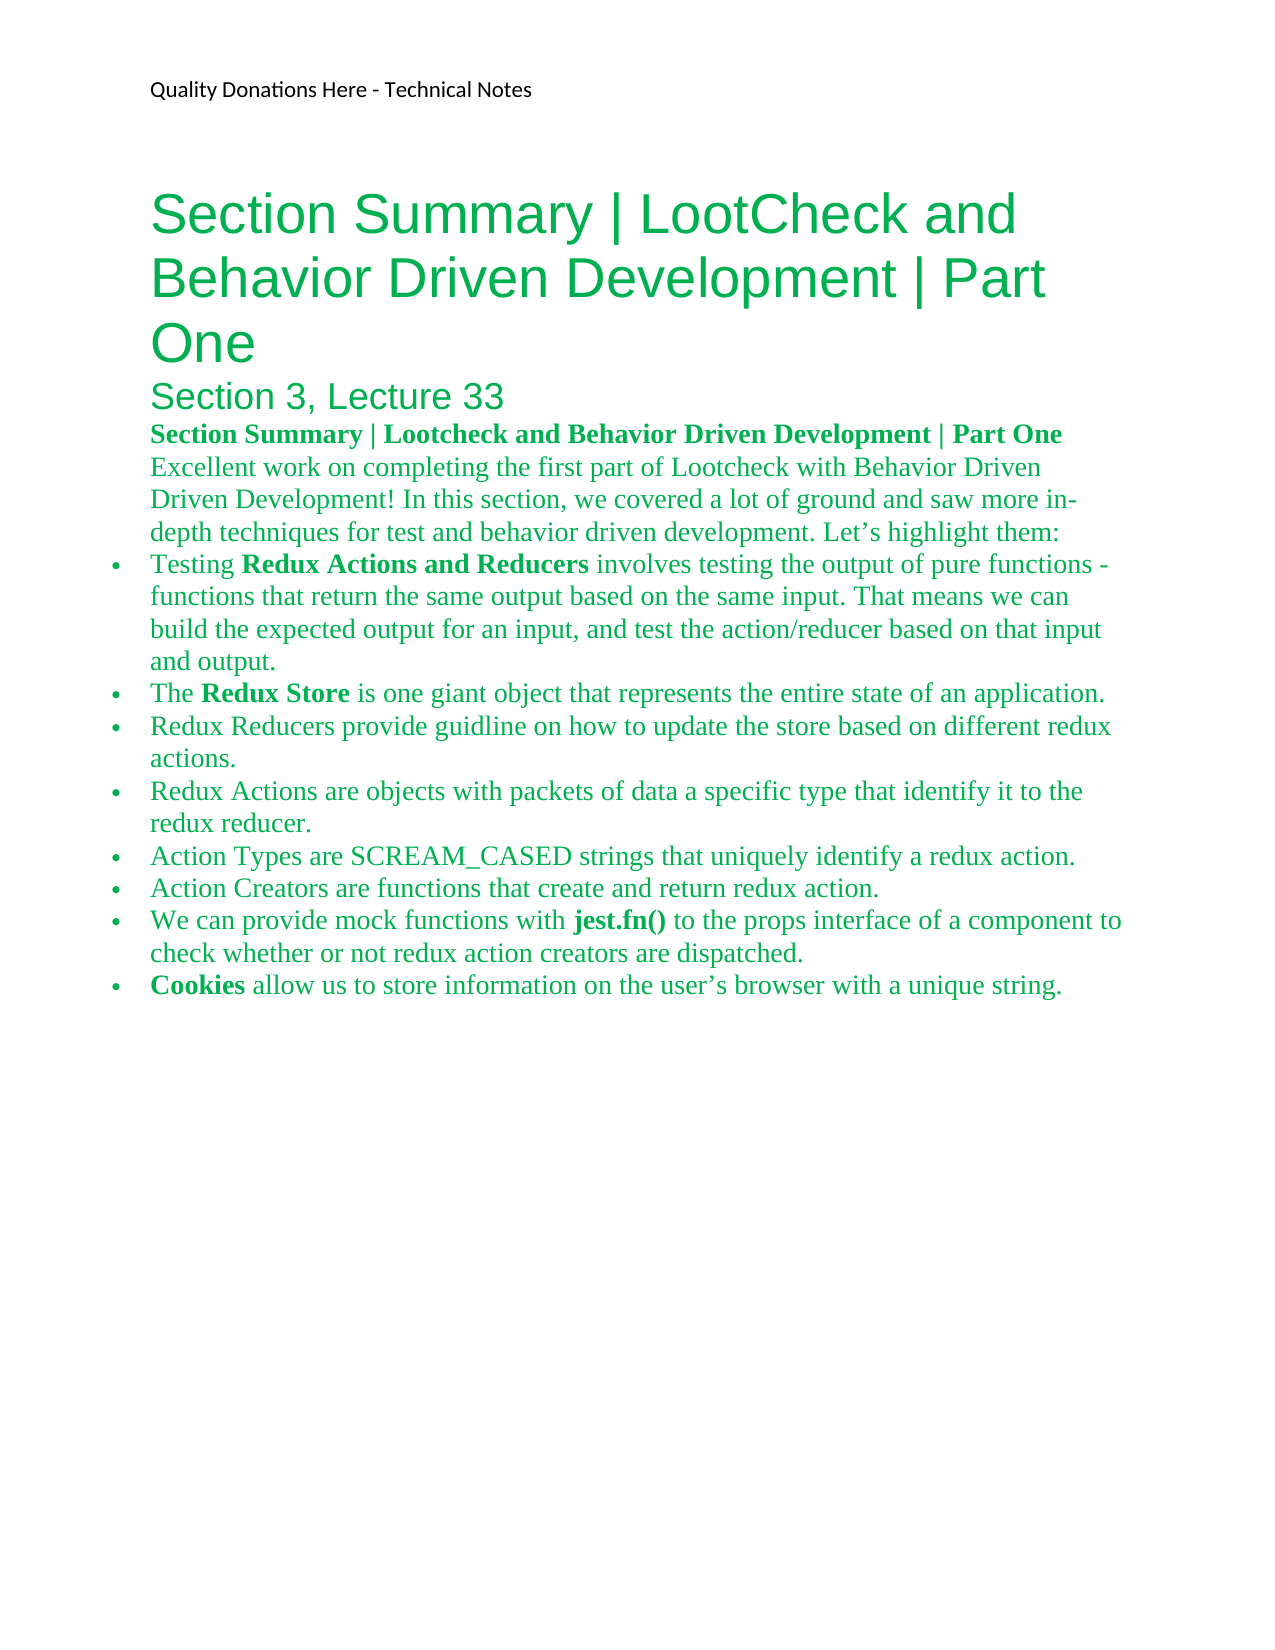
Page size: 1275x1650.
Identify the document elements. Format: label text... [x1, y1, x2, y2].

list Cookies allow us to store information on the user’s browser with a unique string. [112, 968, 1125, 1001]
list Action Creators are functions that create and return redux action. [112, 871, 1125, 903]
text Section Summary | Lootcheck and Behavior Driven Development | Part One [150, 417, 1125, 450]
text Section Summary | LootCheck and Behavior Driven Development | Part One [150, 180, 1125, 374]
list Redux Actions are objects with packets of data a specific type that identify it to the redux reducer. [112, 774, 1125, 838]
list Redux Reducers provide guidline on how to update the store based on different redux actions. [112, 709, 1125, 774]
list Action Types are SCREAM_CASED strings that uniquely identify a redux action. [112, 838, 1125, 871]
list The Redux Store is one giant object that represents the entire state of an application. [112, 677, 1125, 709]
list We can provide mock functions with jest.fn() to the props interface of a component to check whether or not redux action creators are dispatched. [112, 903, 1125, 968]
text Section 3, Lecture 33 [150, 374, 1125, 417]
text Excellent work on completing the first part of Lootcheck with Behavior Driven Driven Development! In this section, we covered a lot of ground and saw more in-depth techniques for test and behavior driven development. Let’s highlight them: [150, 450, 1125, 547]
list Testing Redux Actions and Reducers involves testing the output of pure functions - functions that return the same output based on the same input. That means we can build the expected output for an input, and test the action/reducer based on that input and output. [112, 547, 1125, 677]
